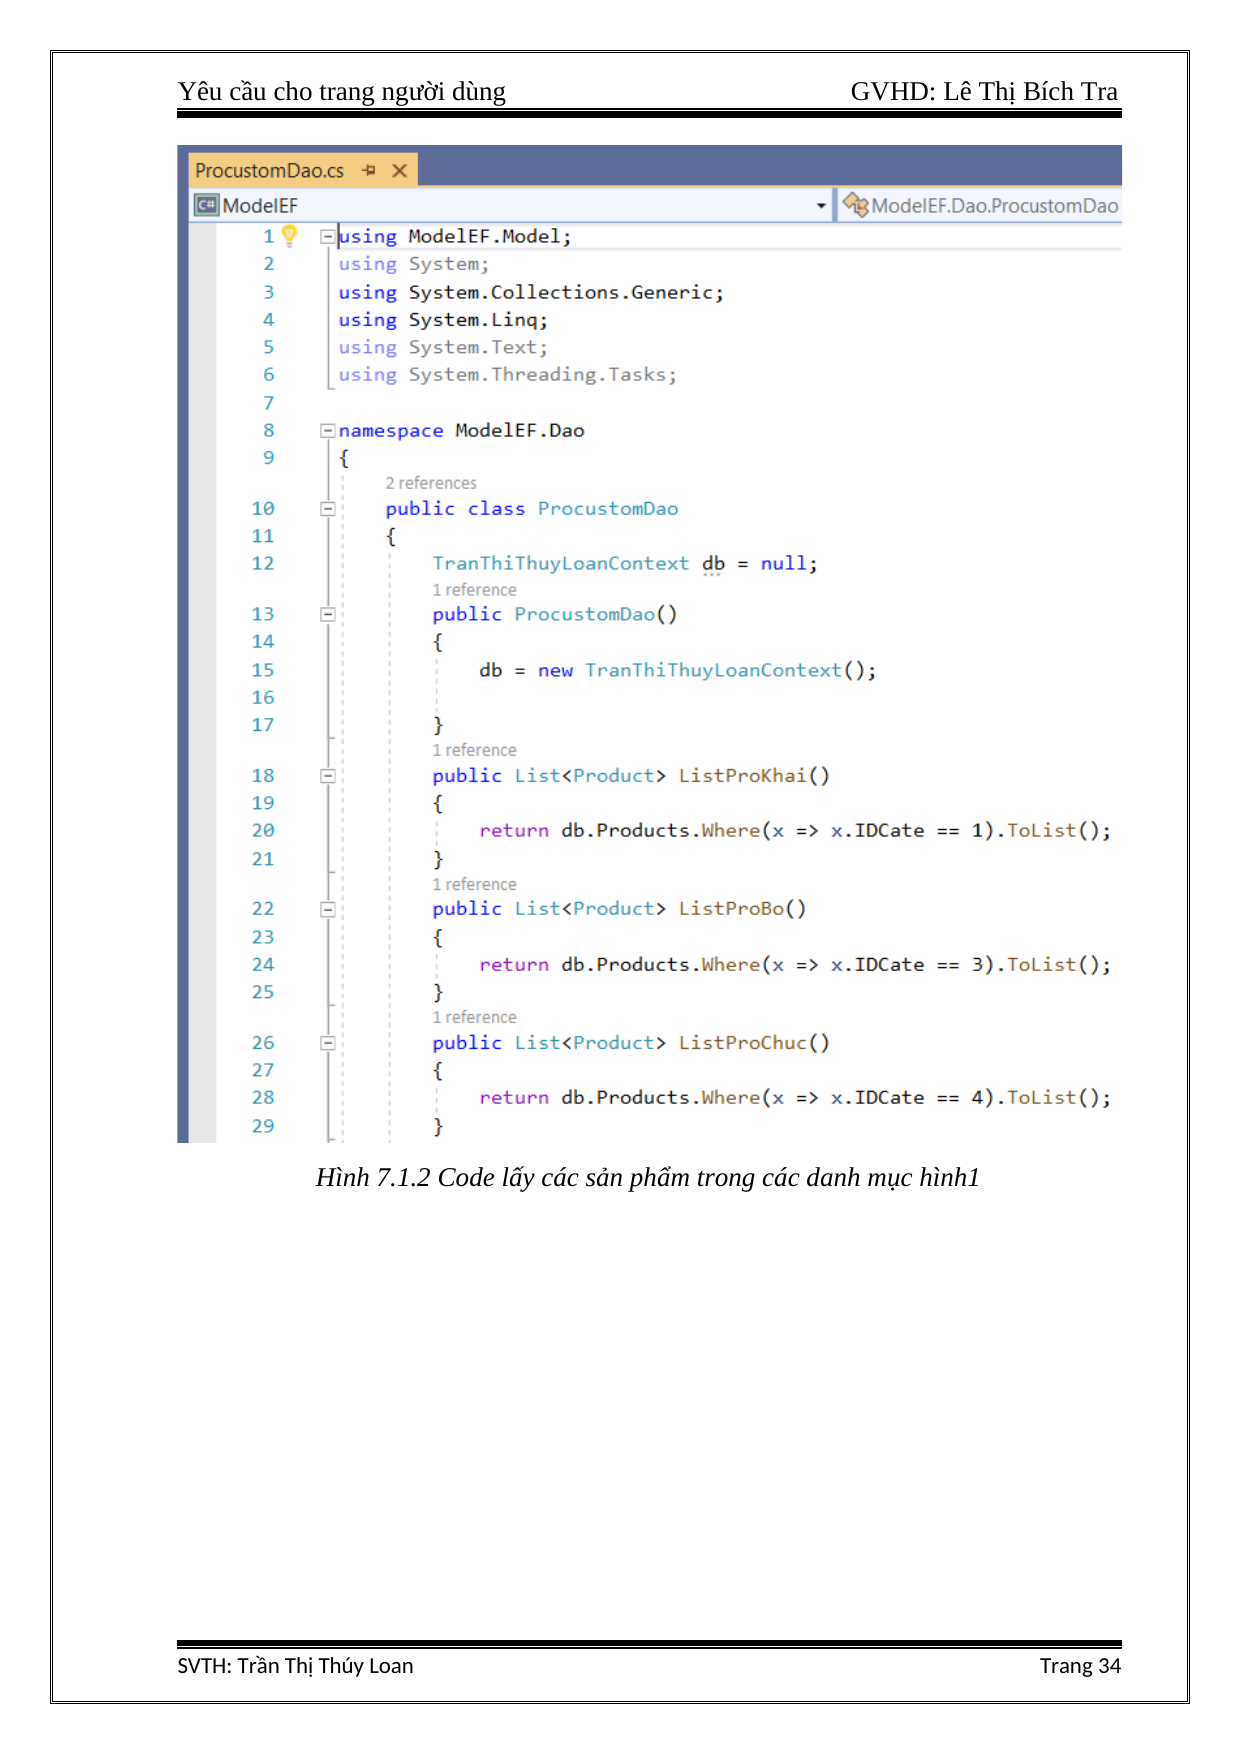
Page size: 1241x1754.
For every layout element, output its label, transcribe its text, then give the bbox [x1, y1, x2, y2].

picture [177, 145, 1123, 1143]
text Hình 7.1.2 Code lấy các sản phẩm trong các danh mục hình1 [177, 1162, 1122, 1193]
